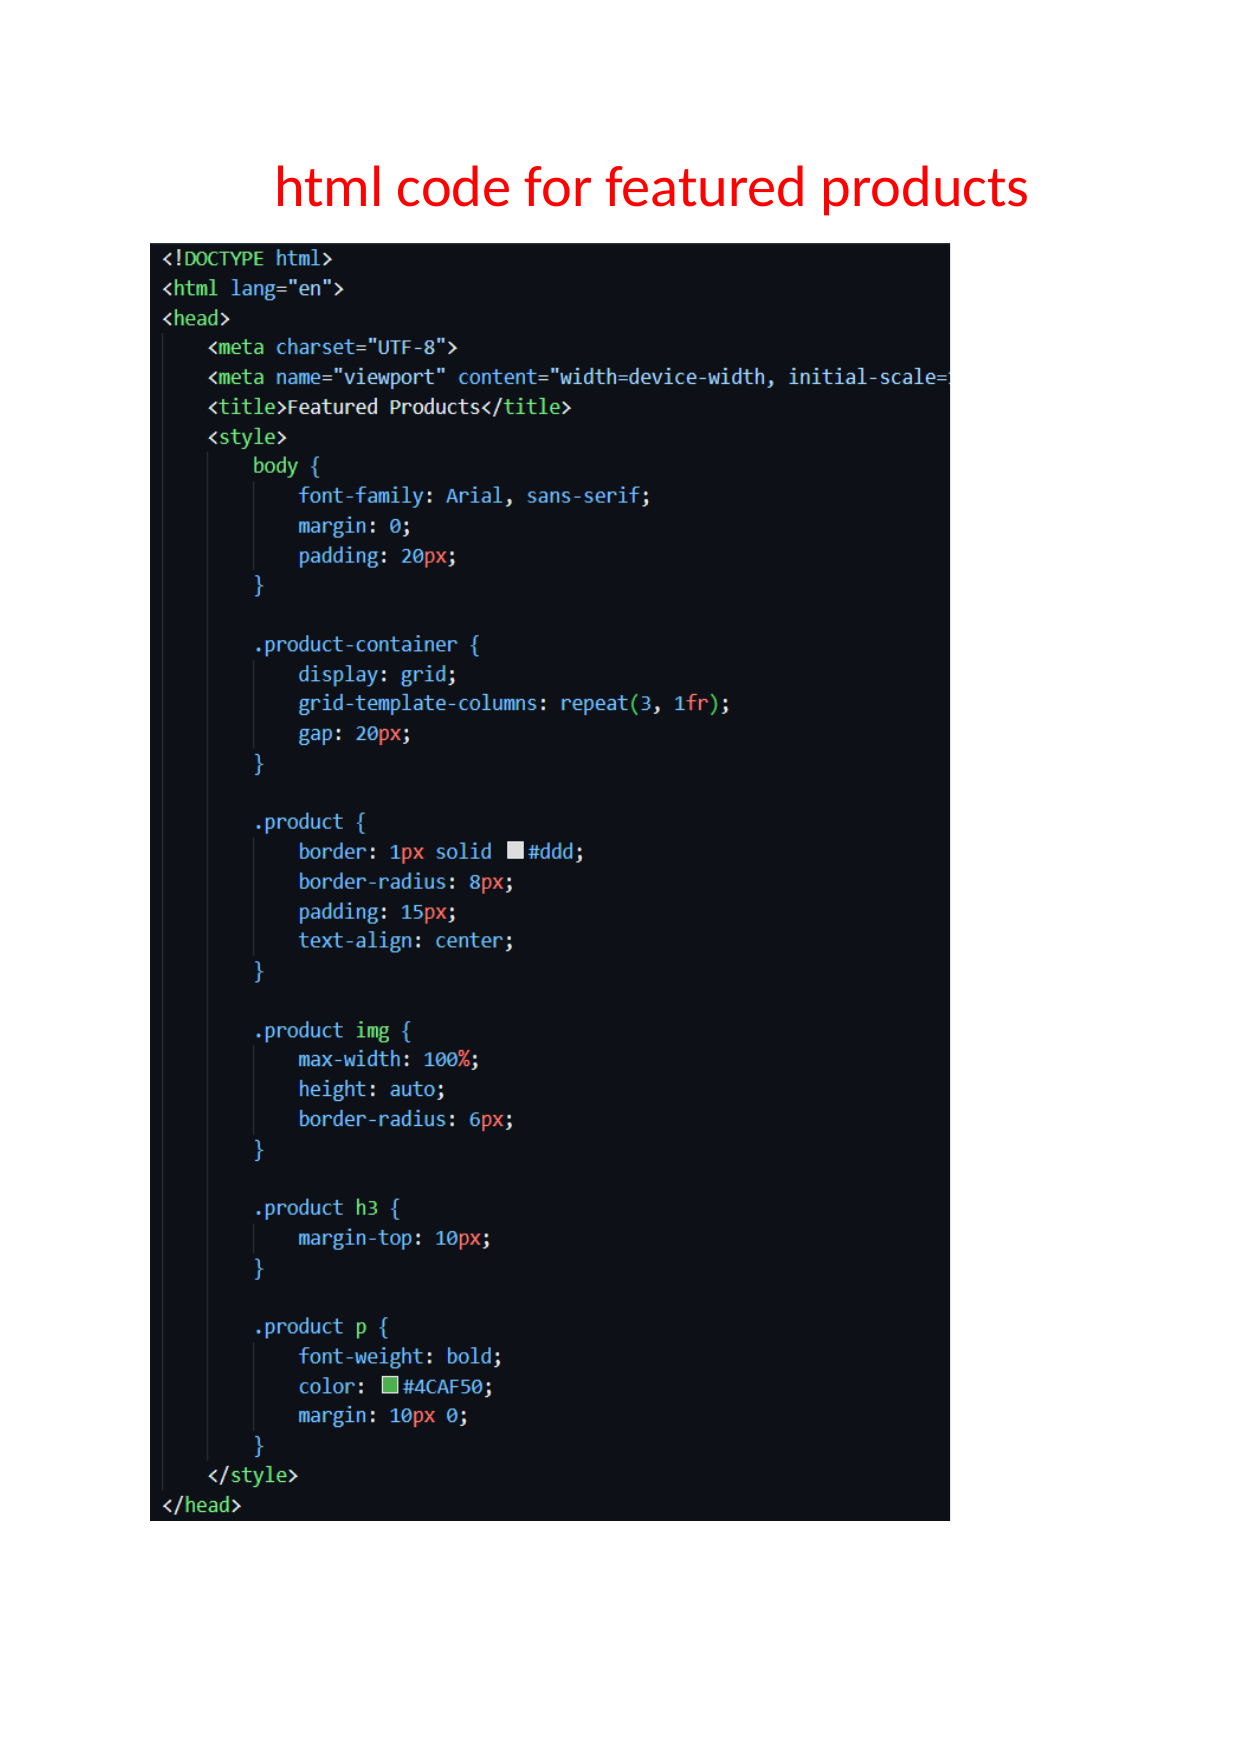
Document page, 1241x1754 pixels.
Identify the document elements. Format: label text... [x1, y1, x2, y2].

text html code for featured products [150, 150, 1090, 221]
picture [150, 243, 951, 1521]
